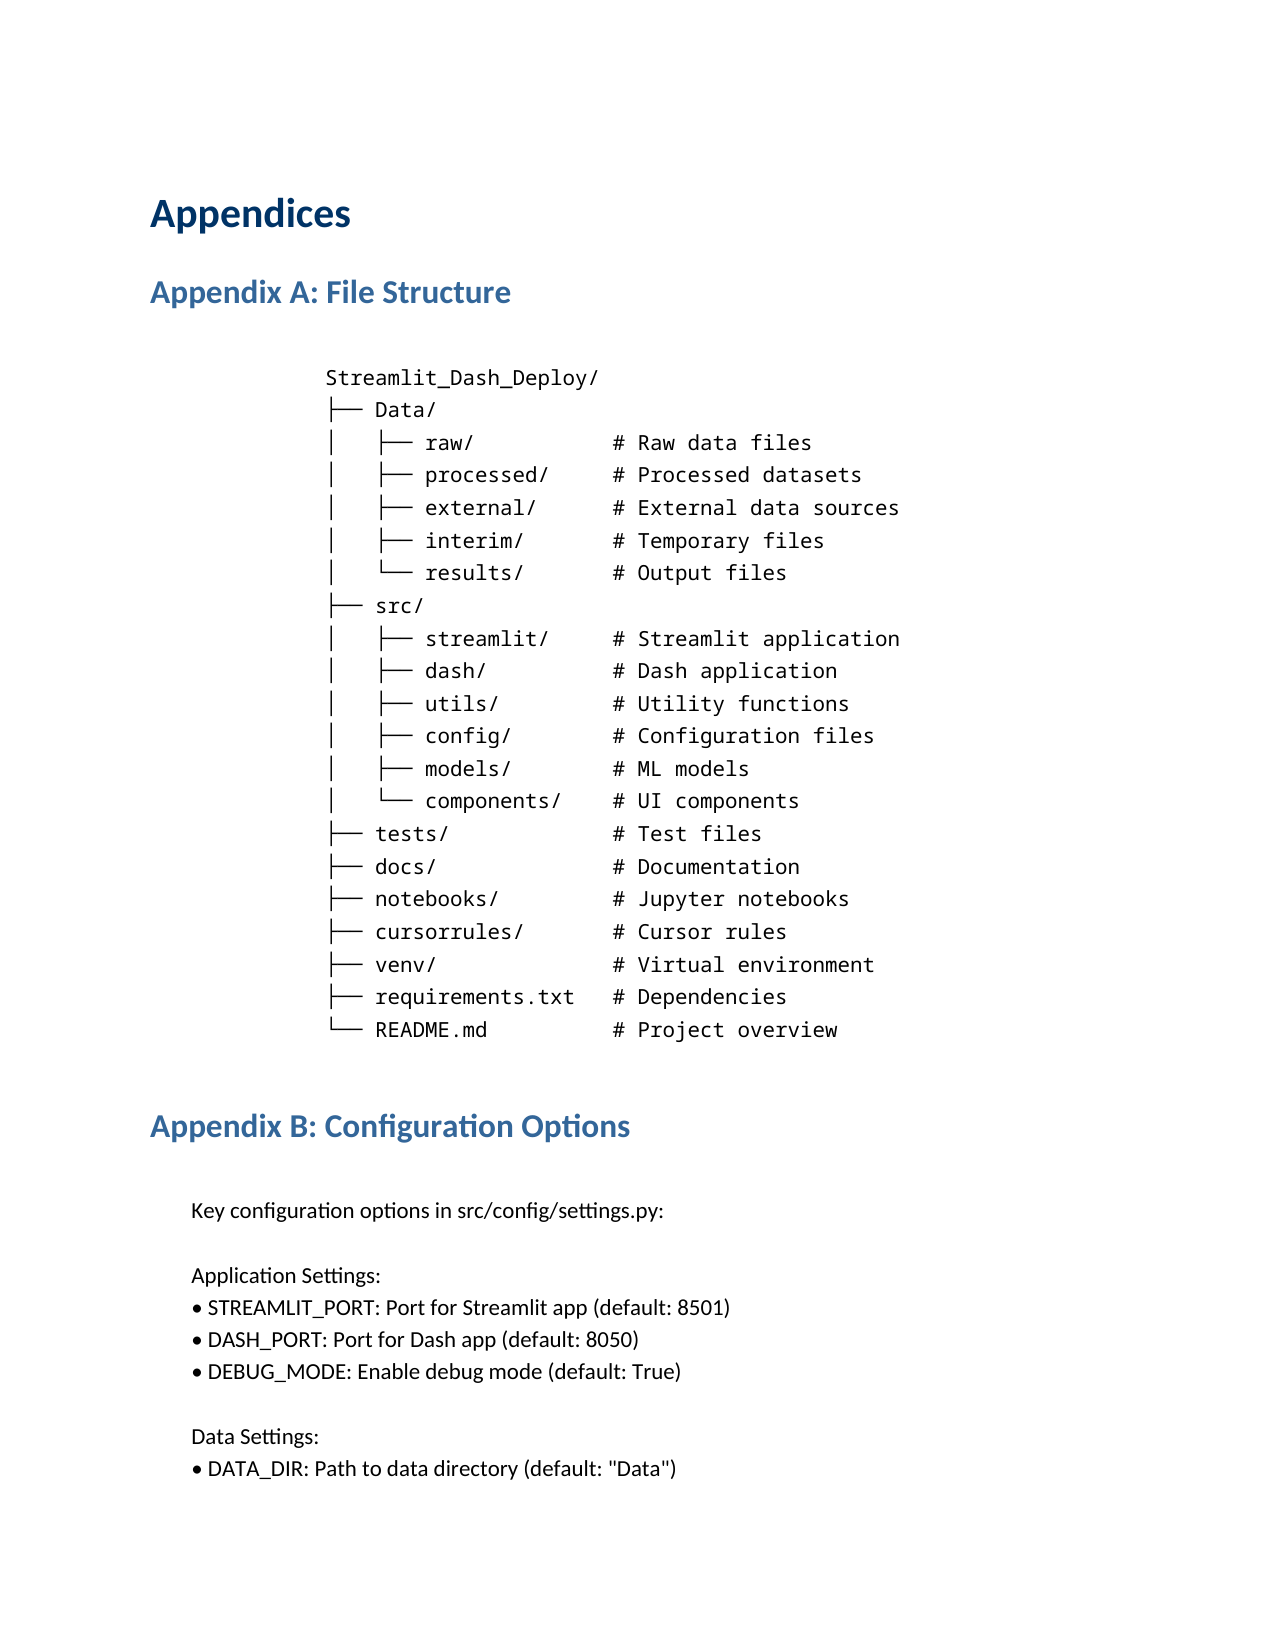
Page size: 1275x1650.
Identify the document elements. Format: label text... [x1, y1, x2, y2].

subtitle Appendix A: File Structure [150, 271, 1125, 312]
subtitle Appendices [150, 187, 1125, 238]
subtitle Appendix B: Configuration Options [150, 1105, 1125, 1146]
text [150, 1164, 1125, 1482]
text Streamlit_Dash_Deploy/ ├── Data/ │ ├── raw/ # Raw data files │ ├── processed/ # Processed datasets │ ├── external/ # External data sources │ ├── interim/ # Temporary files │ └── results/ # Output files ├── src/ │ ├── streamlit/ # Streamlit application │ ├── dash/ # Dash application │ ├── utils/ # Utility functions │ ├── config/ # Configuration files │ ├── models/ # ML models │ └── components/ # UI components ├── tests/ # Test files ├── docs/ # Documentation ├── notebooks/ # Jupyter notebooks ├── cursorrules/ # Cursor rules ├── venv/ # Virtual environment ├── requirements.txt # Dependencies └── README.md # Project overview [225, 330, 1125, 1076]
